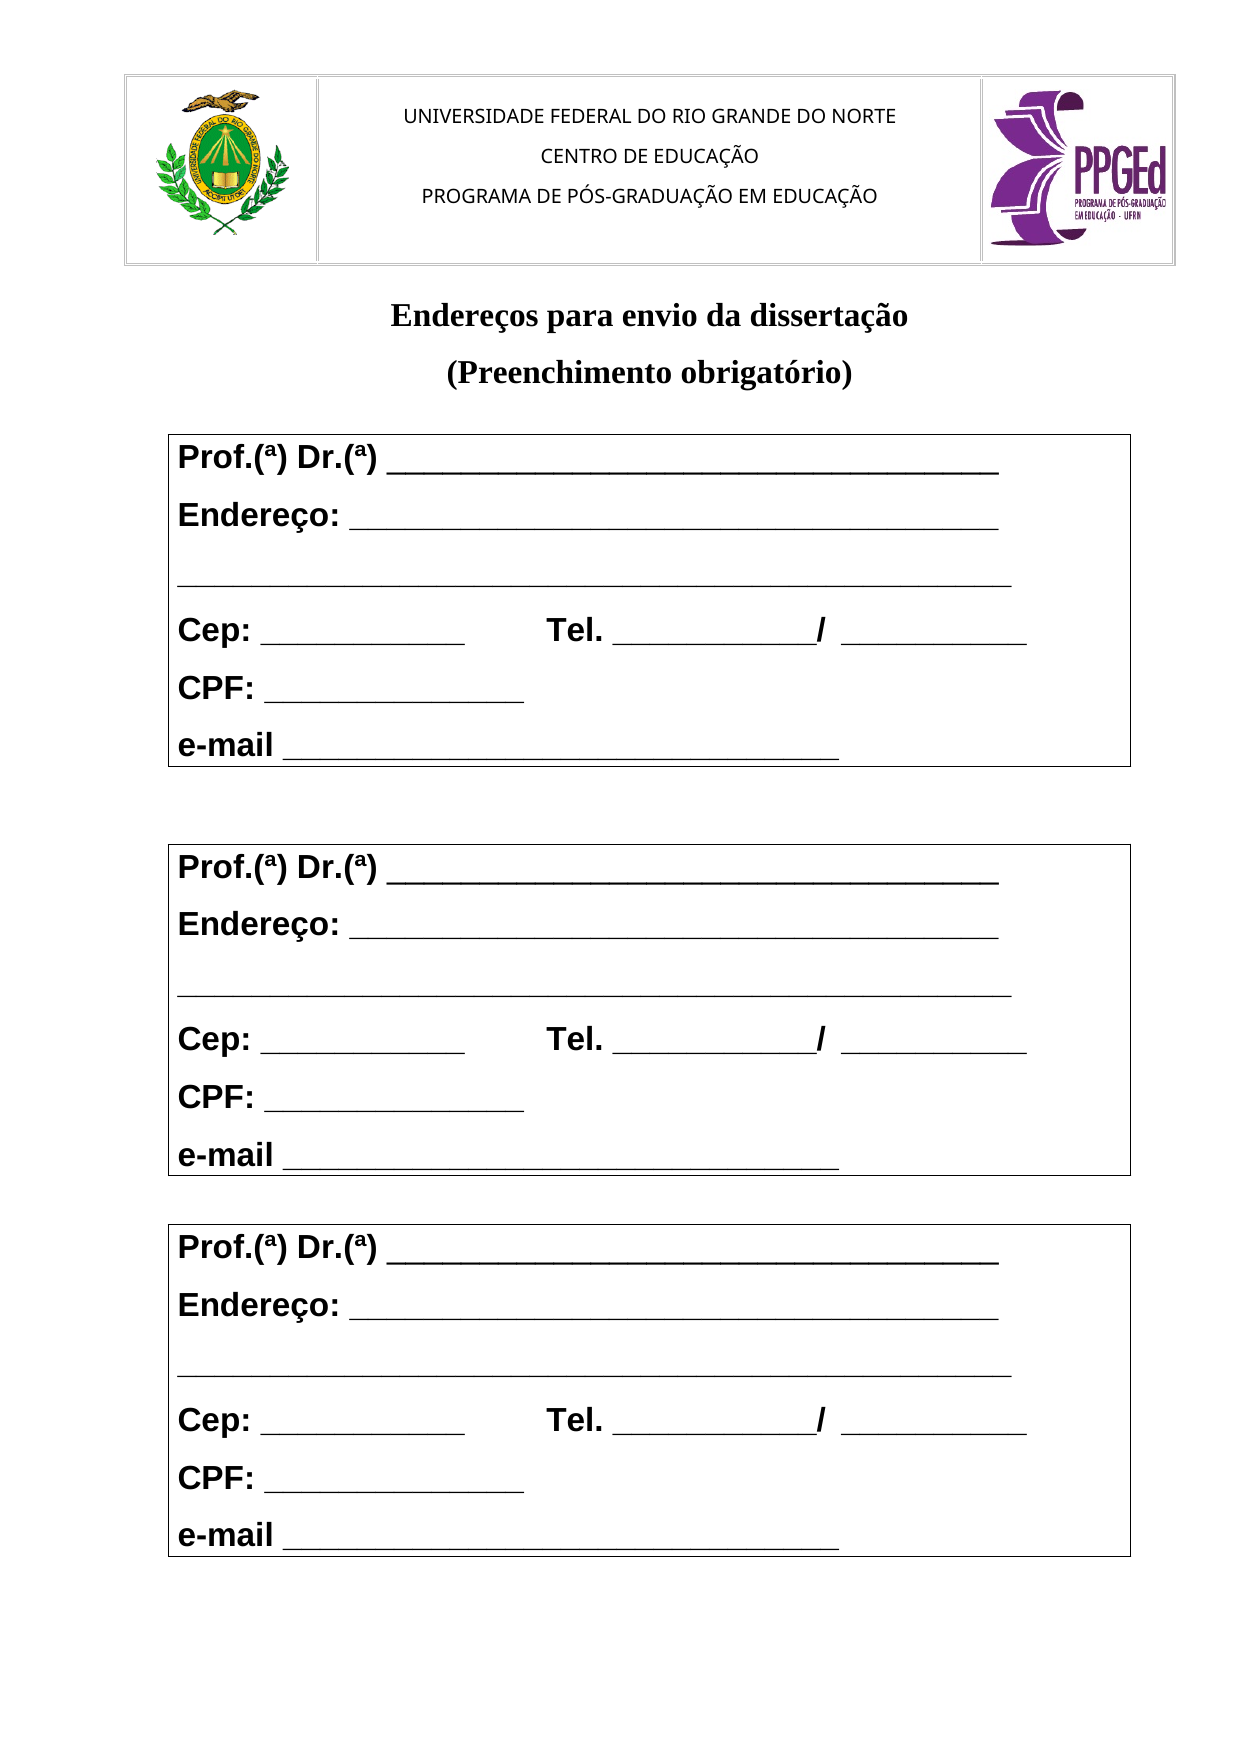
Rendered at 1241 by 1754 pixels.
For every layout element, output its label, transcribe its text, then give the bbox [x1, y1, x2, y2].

text Prof.(ª) Dr.(ª) _________________________________ [169, 435, 1130, 476]
text e-mail ______________________________ [169, 1512, 1130, 1556]
text _____________________________________________ [169, 959, 1130, 1000]
text Endereços para envio da dissertação [177, 295, 1122, 333]
text CPF: ______________ [169, 1074, 1130, 1116]
text Cep: ___________ Tel. ___________/ __________ [169, 1397, 1130, 1438]
text Endereço: ___________________________________ [169, 1282, 1130, 1323]
text Endereço: ___________________________________ [169, 901, 1130, 943]
text e-mail ______________________________ [169, 1132, 1130, 1175]
text e-mail ______________________________ [169, 722, 1130, 766]
text Prof.(ª) Dr.(ª) _________________________________ [169, 1225, 1130, 1266]
text CPF: ______________ [169, 1454, 1130, 1496]
text _____________________________________________ [169, 1339, 1130, 1381]
picture [989, 89, 1166, 246]
text Prof.(ª) Dr.(ª) _________________________________ [169, 845, 1130, 885]
text Cep: ___________ Tel. ___________/ __________ [169, 607, 1130, 648]
text _____________________________________________ [169, 549, 1130, 591]
text Endereço: ___________________________________ [169, 492, 1130, 533]
text (Preenchimento obrigatório) [177, 353, 1122, 391]
text CPF: ______________ [169, 664, 1130, 706]
text Cep: ___________ Tel. ___________/ __________ [169, 1016, 1130, 1058]
